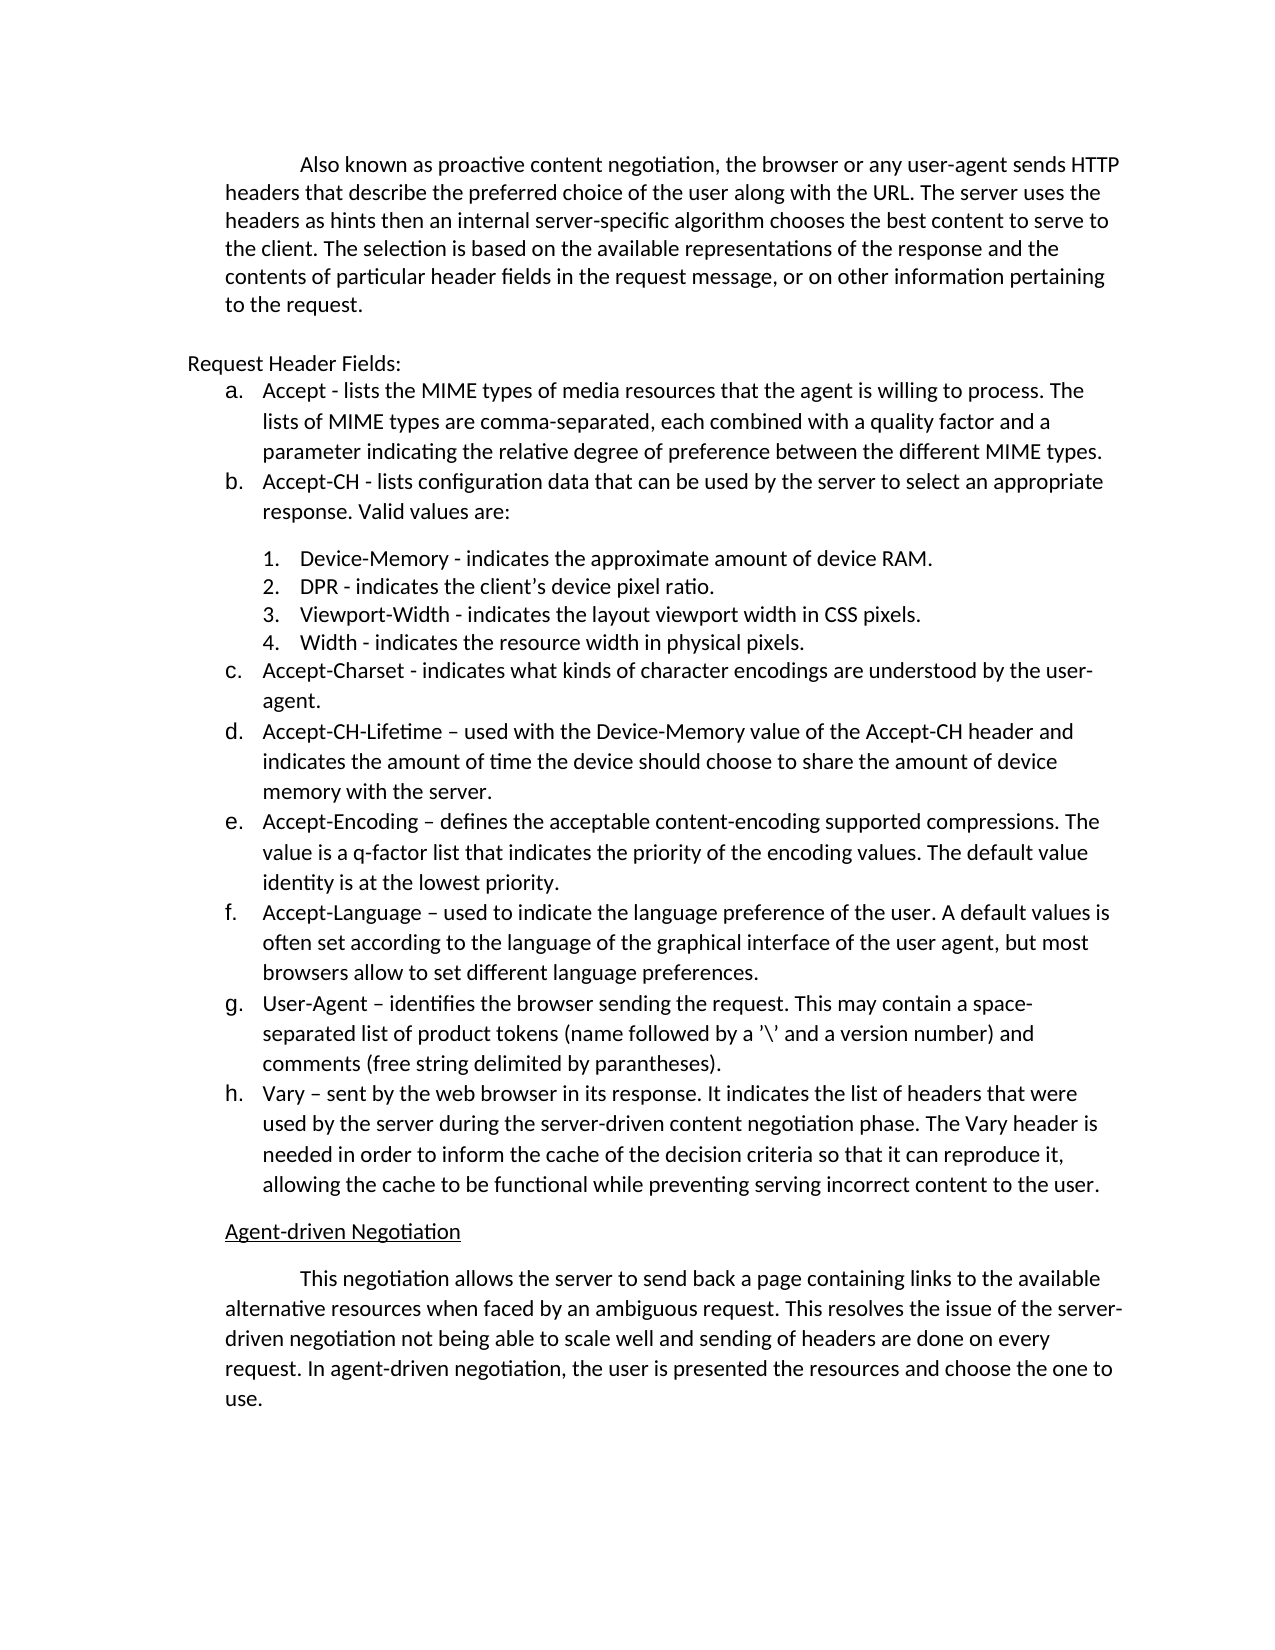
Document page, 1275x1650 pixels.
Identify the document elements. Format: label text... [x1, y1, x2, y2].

list DPR - indicates the client’s device pixel ratio. [262, 572, 1125, 600]
list Accept-Language – used to indicate the language preference of the user. A default values is often set according to the language of the graphical interface of the user agent, but most browsers allow to set different language preferences. [225, 898, 1125, 987]
list Accept-CH-Lifetime – used with the Device-Memory value of the Accept-CH header and indicates the amount of time the device should choose to share the amount of device memory with the server. [225, 717, 1125, 805]
list Accept-Charset - indicates what kinds of character encodings are understood by the user-agent. [225, 656, 1125, 715]
list Device-Memory - indicates the approximate amount of device RAM. [262, 544, 1125, 572]
list User-Agent – identifies the browser sending the request. This may contain a space-separated list of product tokens (name followed by a ’\’ and a version number) and comments (free string delimited by parantheses). [225, 989, 1125, 1077]
list Viewport-Width - indicates the layout viewport width in CSS pixels. [262, 600, 1125, 628]
text This negotiation allows the server to send back a page containing links to the available alternative resources when faced by an ambiguous request. This resolves the issue of the server-driven negotiation not being able to scale well and sending of headers are done on every request. In agent-driven negotiation, the user is presented the resources and choose the one to use. [225, 1264, 1125, 1413]
list Vary – sent by the web browser in its response. It indicates the list of headers that were used by the server during the server-driven content negotiation phase. The Vary header is needed in order to inform the cache of the decision criteria so that it can reproduce it, allowing the cache to be functional while preventing serving incorrect content to the user. [225, 1079, 1125, 1198]
text Request Header Fields: [150, 349, 1125, 377]
list Accept-CH - lists configuration data that can be used by the server to select an appropriate response. Valid values are: [225, 467, 1125, 526]
list Width - indicates the resource width in physical pixels. [262, 628, 1125, 656]
text Agent-driven Negotiation [150, 1217, 1125, 1245]
list Accept-Encoding – defines the acceptable content-encoding supported compressions. The value is a q-factor list that indicates the priority of the encoding values. The default value identity is at the lowest priority. [225, 807, 1125, 896]
text Also known as proactive content negotiation, the browser or any user-agent sends HTTP headers that describe the preferred choice of the user along with the URL. The server uses the headers as hints then an internal server-specific algorithm chooses the best content to serve to the client. The selection is based on the available representations of the response and the contents of particular header fields in the request message, or on other information pertaining to the request. [225, 150, 1125, 318]
list Accept - lists the MIME types of media resources that the agent is willing to process. The lists of MIME types are comma-separated, each combined with a quality factor and a parameter indicating the relative degree of preference between the different MIME types. [225, 377, 1125, 465]
